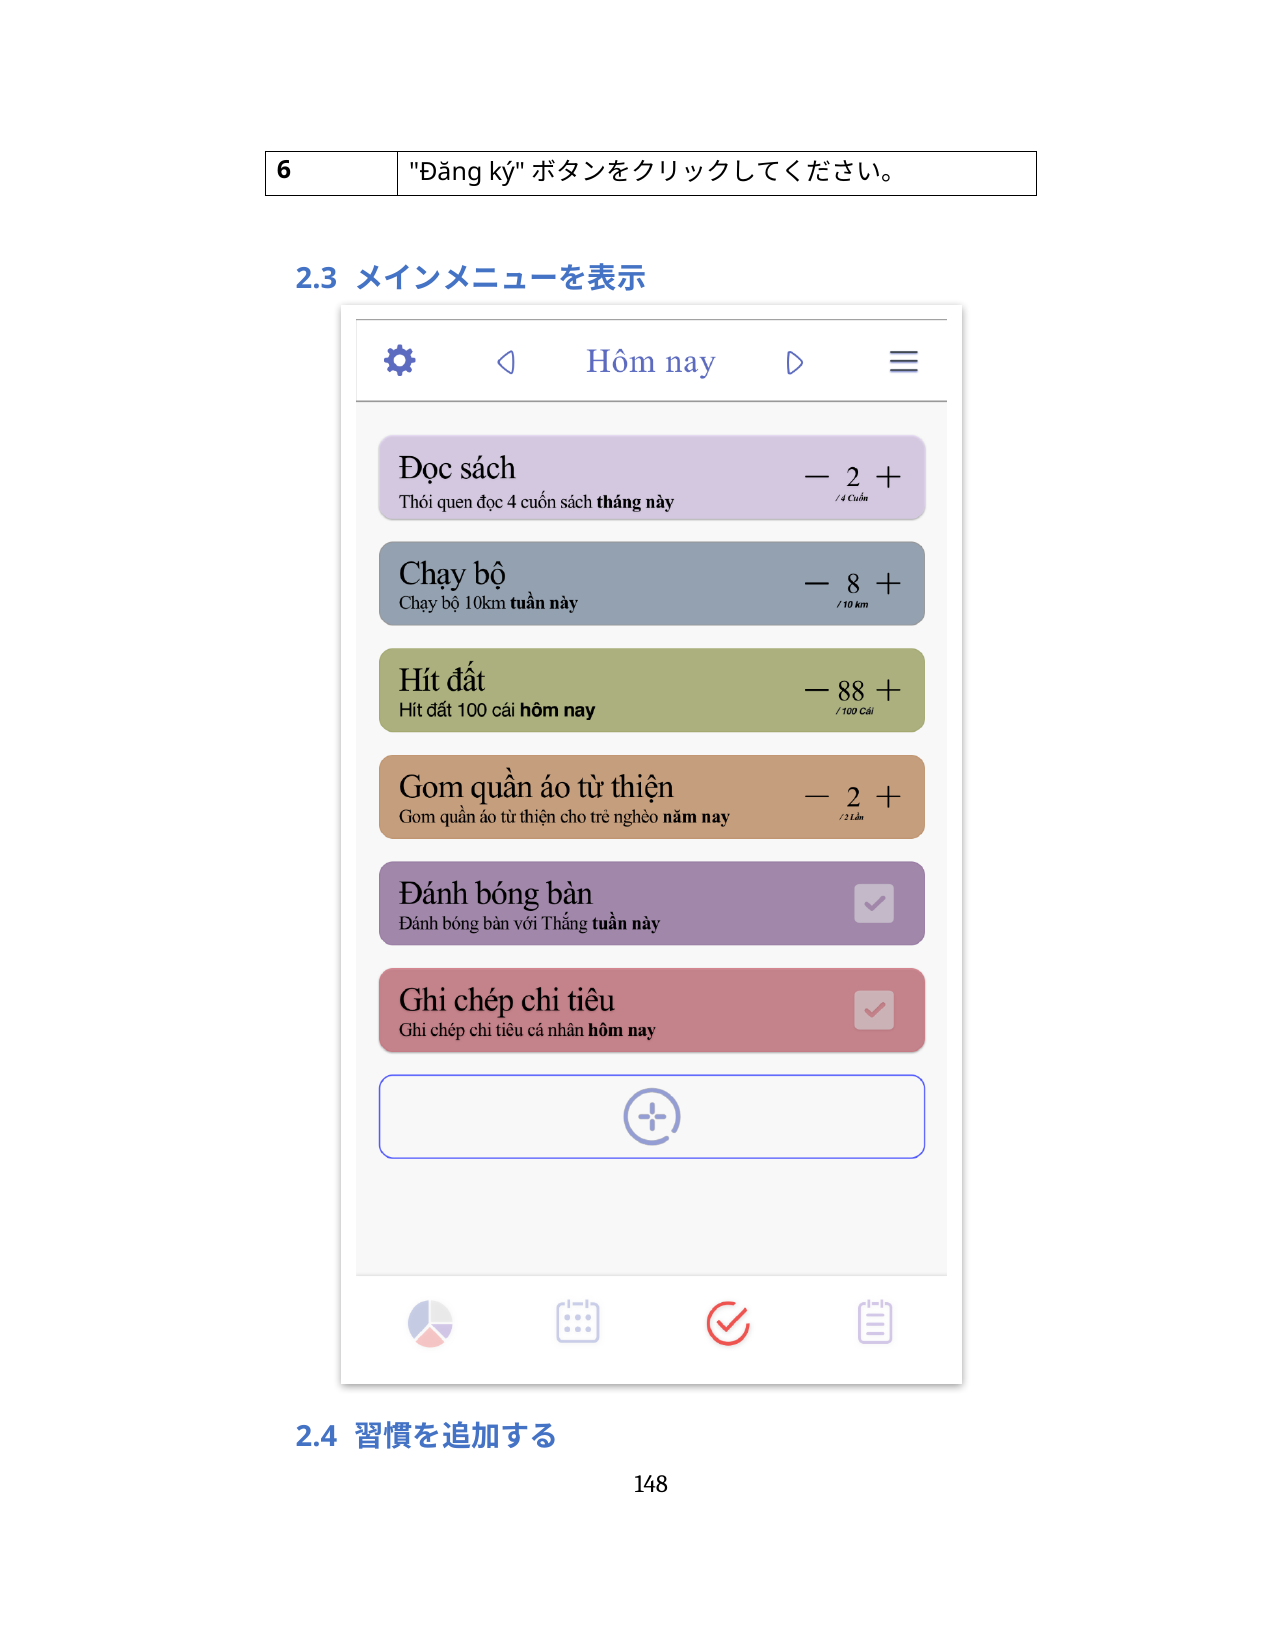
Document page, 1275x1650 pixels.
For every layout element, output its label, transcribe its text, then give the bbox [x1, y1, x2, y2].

picture [356, 319, 947, 1369]
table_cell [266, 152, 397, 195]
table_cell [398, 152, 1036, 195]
list 習慣を追加する [295, 1413, 1125, 1455]
list メインメニューを表示 [295, 255, 1125, 297]
